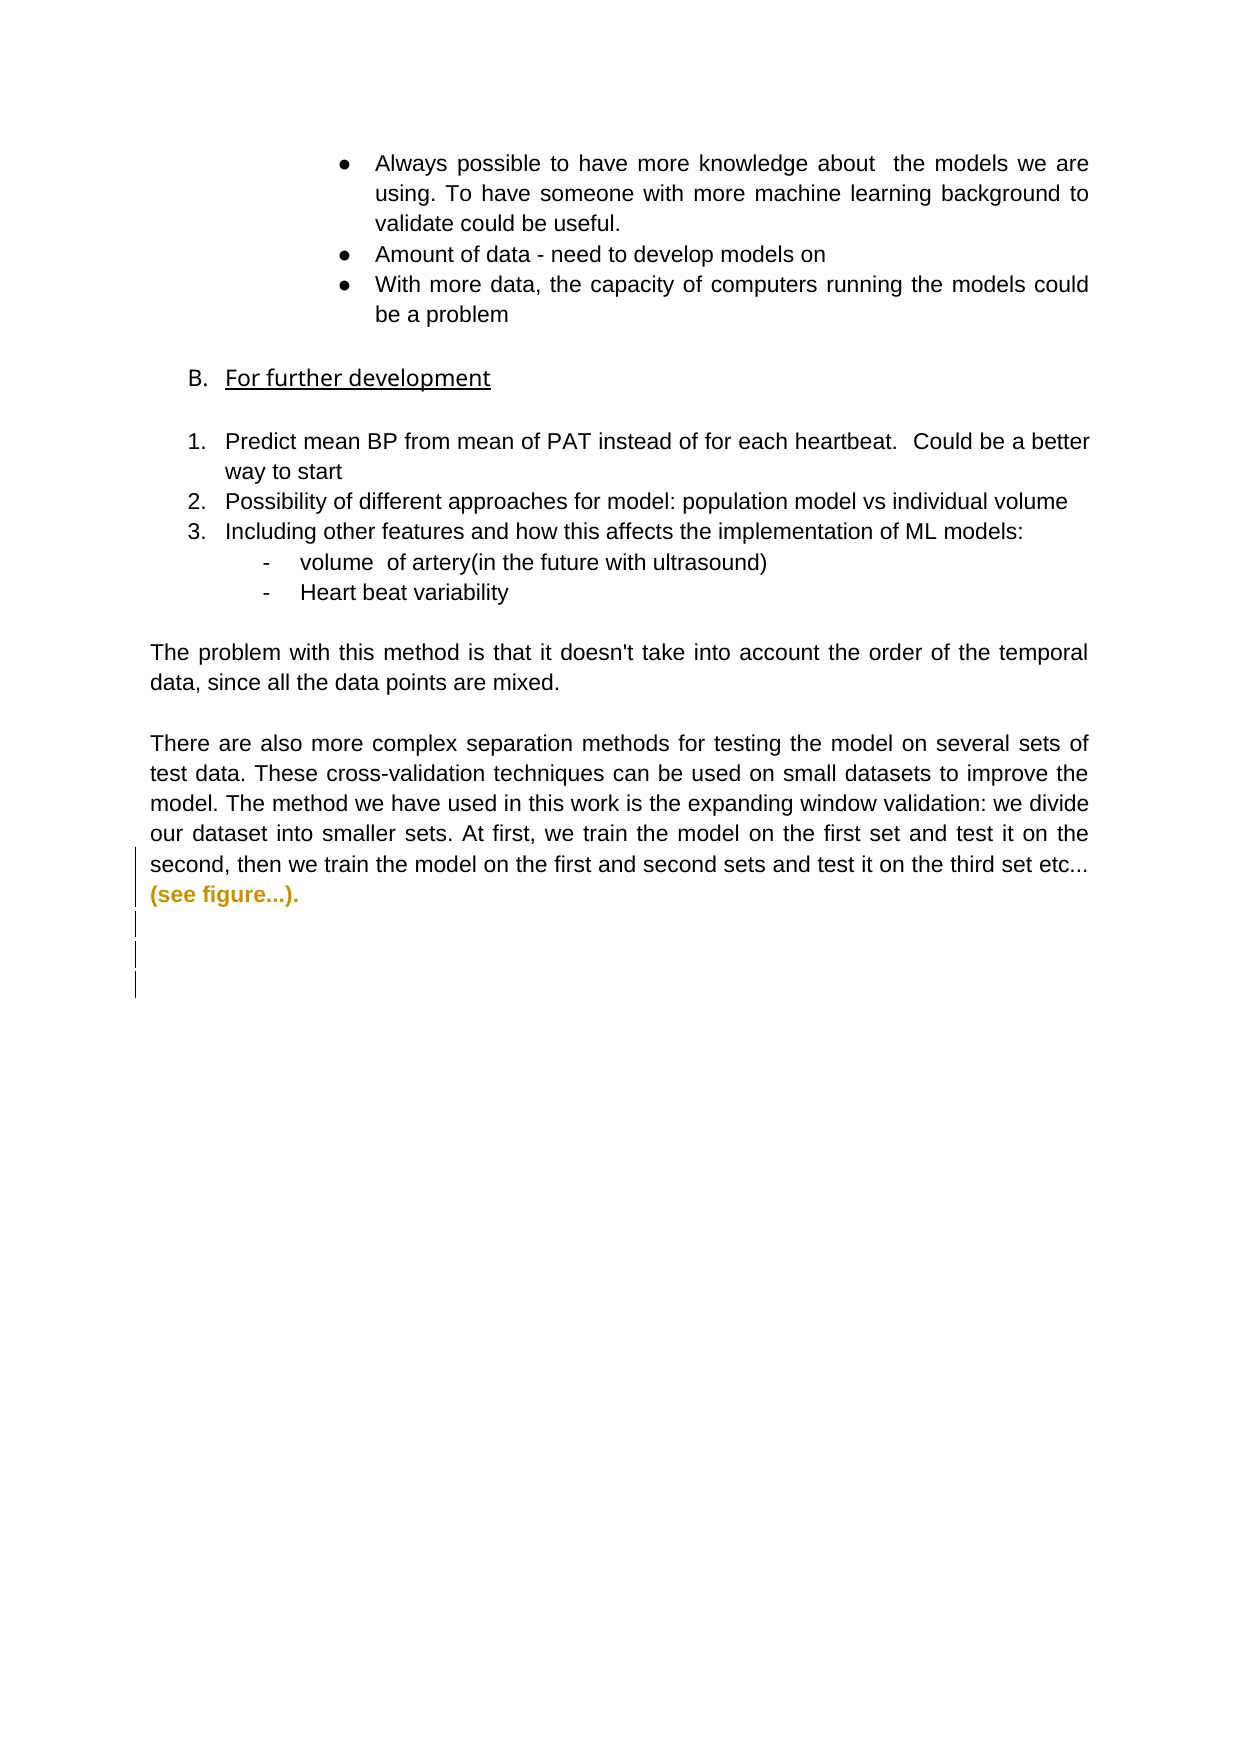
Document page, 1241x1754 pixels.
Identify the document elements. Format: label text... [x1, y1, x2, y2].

list Heart beat variability [262, 579, 1090, 605]
list Amount of data - need to develop models on [337, 241, 1090, 267]
text The problem with this method is that it doesn't take into account the order of the temporal data, since all the data points are mixed. [150, 639, 1090, 696]
list With more data, the capacity of computers running the models could be a problem [337, 271, 1090, 327]
list volume of artery(in the future with ultrasound) [262, 548, 1090, 575]
list Including other features and how this affects the implementation of ML models: [187, 518, 1090, 544]
subtitle For further development [187, 361, 1090, 393]
text There are also more complex separation methods for testing the model on several sets of test data. These cross-validation techniques can be used on small datasets to improve the model. The method we have used in this work is the expanding window validation: we divide our dataset into smaller sets. At first, we train the model on the first set and test it on the second, then we train the model on the first and second sets and test it on the third set etc... (see figure...). [150, 730, 1090, 907]
list Always possible to have more knowledge about the models we are using. To have someone with more machine learning background to validate could be useful. [337, 150, 1090, 237]
list Predict mean BP from mean of PAT instead of for each heartbeat. Could be a better way to start [187, 428, 1090, 484]
list Possibility of different approaches for model: population model vs individual volume [187, 488, 1090, 514]
